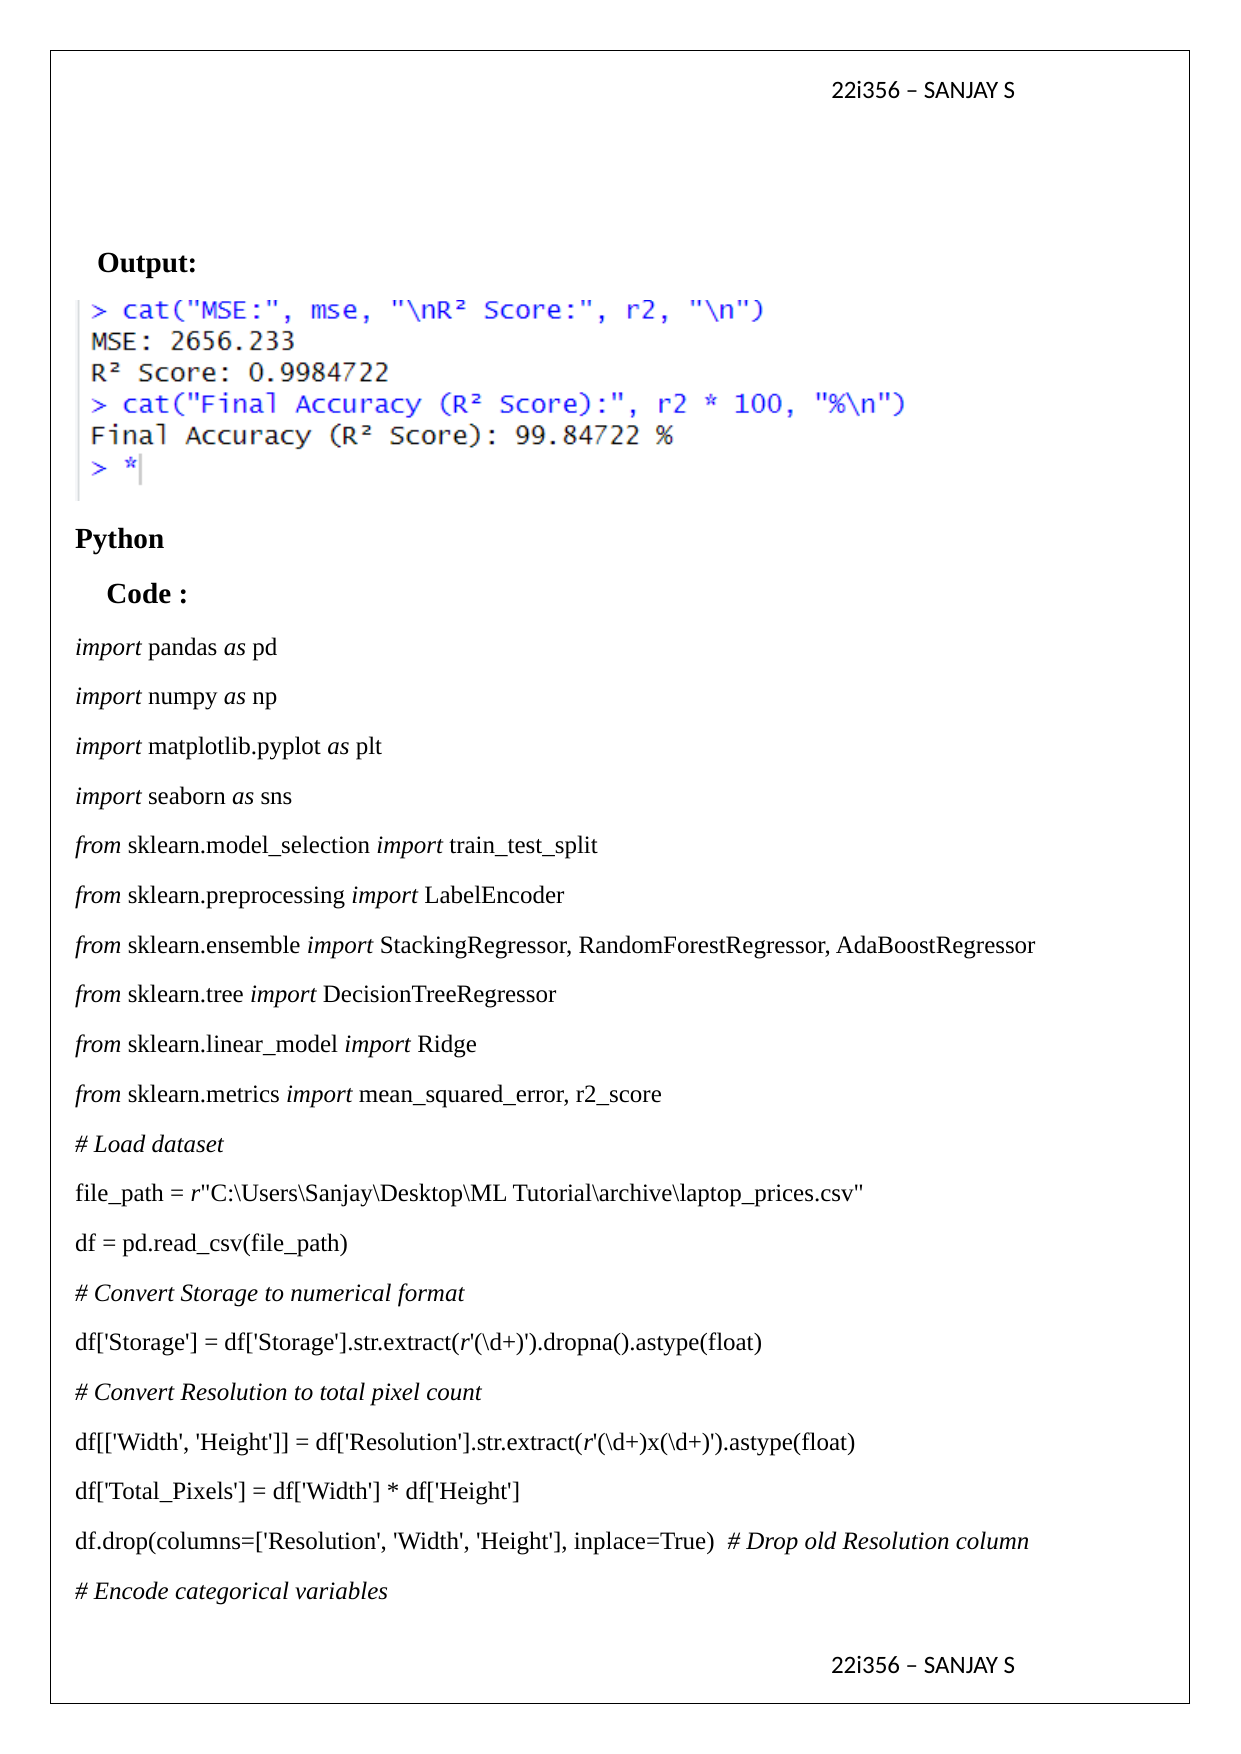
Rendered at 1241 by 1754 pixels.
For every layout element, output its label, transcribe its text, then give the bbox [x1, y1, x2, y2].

text df[['Width', 'Height']] = df['Resolution'].str.extract(r'(\d+)x(\d+)').astype(float) [75, 1427, 1165, 1456]
text from sklearn.model_selection import train_test_split [75, 831, 1165, 859]
text Python [75, 521, 1165, 555]
text Code : [75, 577, 1165, 610]
text import numpy as np [75, 681, 1165, 710]
text df['Storage'] = df['Storage'].str.extract(r'(\d+)').dropna().astype(float) [75, 1327, 1165, 1356]
picture [75, 300, 946, 501]
text # Encode categorical variables [75, 1576, 1165, 1604]
text file_path = r"C:\Users\Sanjay\Desktop\ML Tutorial\archive\laptop_prices.csv" [75, 1178, 1165, 1207]
text df = pd.read_csv(file_path) [75, 1228, 1165, 1257]
text from sklearn.tree import DecisionTreeRegressor [75, 979, 1165, 1008]
text from sklearn.linear_model import Ridge [75, 1029, 1165, 1058]
text from sklearn.preprocessing import LabelEncoder [75, 880, 1165, 909]
text df.drop(columns=['Resolution', 'Width', 'Height'], inplace=True) # Drop old Resolution column [75, 1526, 1165, 1555]
text import pandas as pd [75, 632, 1165, 661]
text # Convert Resolution to total pixel count [75, 1377, 1165, 1406]
text from sklearn.ensemble import StackingRegressor, RandomForestRegressor, AdaBoostRegressor [75, 930, 1165, 959]
text import seaborn as sns [75, 781, 1165, 809]
text from sklearn.metrics import mean_squared_error, r2_score [75, 1079, 1165, 1108]
text import matplotlib.pyplot as plt [75, 731, 1165, 760]
text # Convert Storage to numerical format [75, 1278, 1165, 1306]
text Output: [75, 245, 1165, 279]
text df['Total_Pixels'] = df['Width'] * df['Height'] [75, 1476, 1165, 1505]
text # Load dataset [75, 1129, 1165, 1157]
